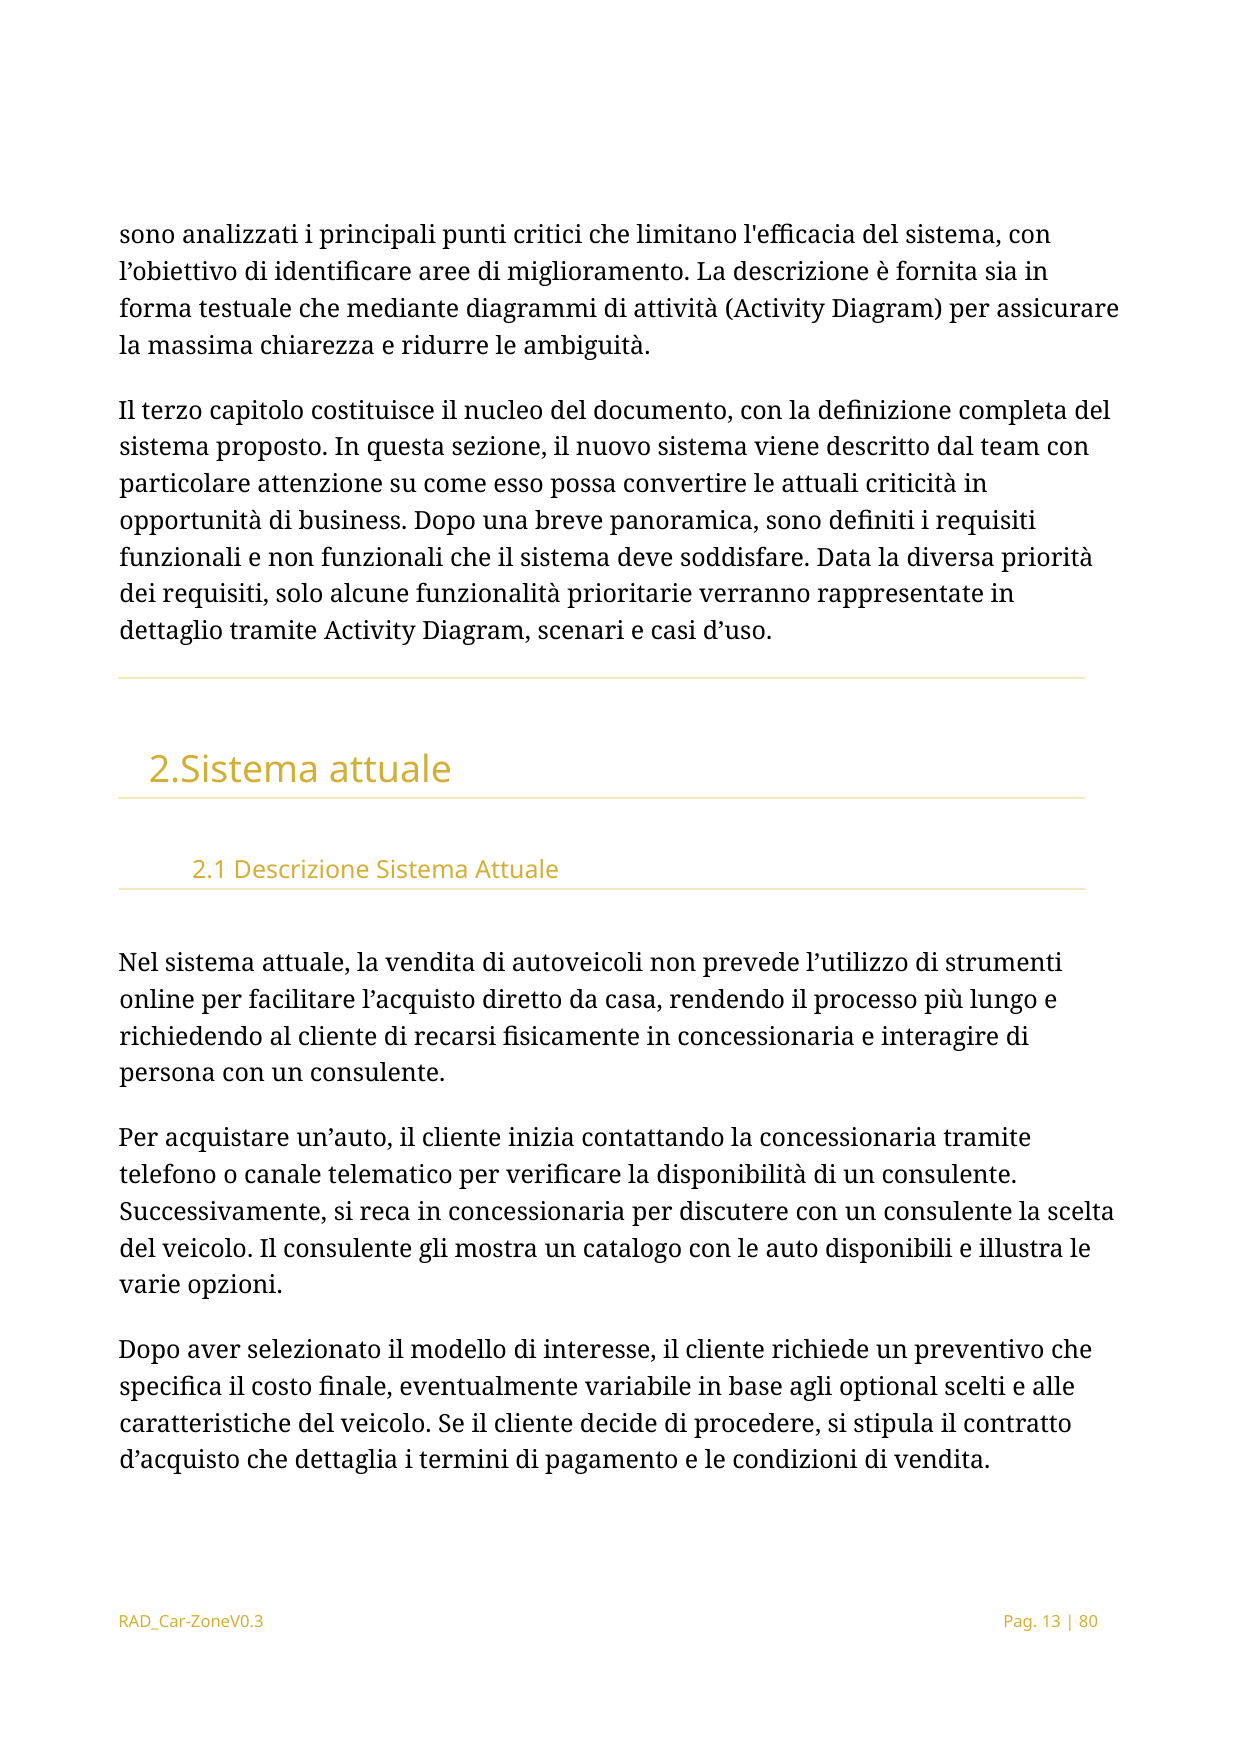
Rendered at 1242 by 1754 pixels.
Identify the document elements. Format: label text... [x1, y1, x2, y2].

text Il terzo capitolo costituisce il nucleo del documento, con la definizione completa del sistema proposto. In questa sezione, il nuovo sistema viene descritto dal team con particolare attenzione su come esso possa convertire le attuali criticità in opportunità di business. Dopo una breve panoramica, sono definiti i requisiti funzionali e non funzionali che il sistema deve soddisfare. Data la diversa priorità dei requisiti, solo alcune funzionalità prioritarie verranno rappresentate in dettaglio tramite Activity Diagram, scenari e casi d’uso. [118, 392, 1123, 647]
text Nel sistema attuale, la vendita di autoveicoli non prevede l’utilizzo di strumenti online per facilitare l’acquisto diretto da casa, rendendo il processo più lungo e richiedendo al cliente di recarsi fisicamente in concessionaria e interagire di persona con un consulente. [118, 945, 1123, 1089]
text Dopo aver selezionato il modello di interesse, il cliente richiede un preventivo che specifica il costo finale, eventualmente variabile in base agli optional scelti e alle caratteristiche del veicolo. Se il cliente decide di procedere, si stipula il contratto d’acquisto che dettaglia i termini di pagamento e le condizioni di vendita. [118, 1332, 1123, 1476]
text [118, 217, 1123, 361]
subtitle 2.1 Descrizione Sistema Attuale [155, 852, 1122, 886]
text Per acquistare un’auto, il cliente inizia contattando la concessionaria tramite telefono o canale telematico per verificare la disponibilità di un consulente. Successivamente, si reca in concessionaria per discutere con un consulente la scelta del veicolo. Il consulente gli mostra un catalogo con le auto disponibili e illustra le varie opzioni. [118, 1120, 1123, 1301]
subtitle 2.Sistema attuale [119, 743, 1122, 794]
